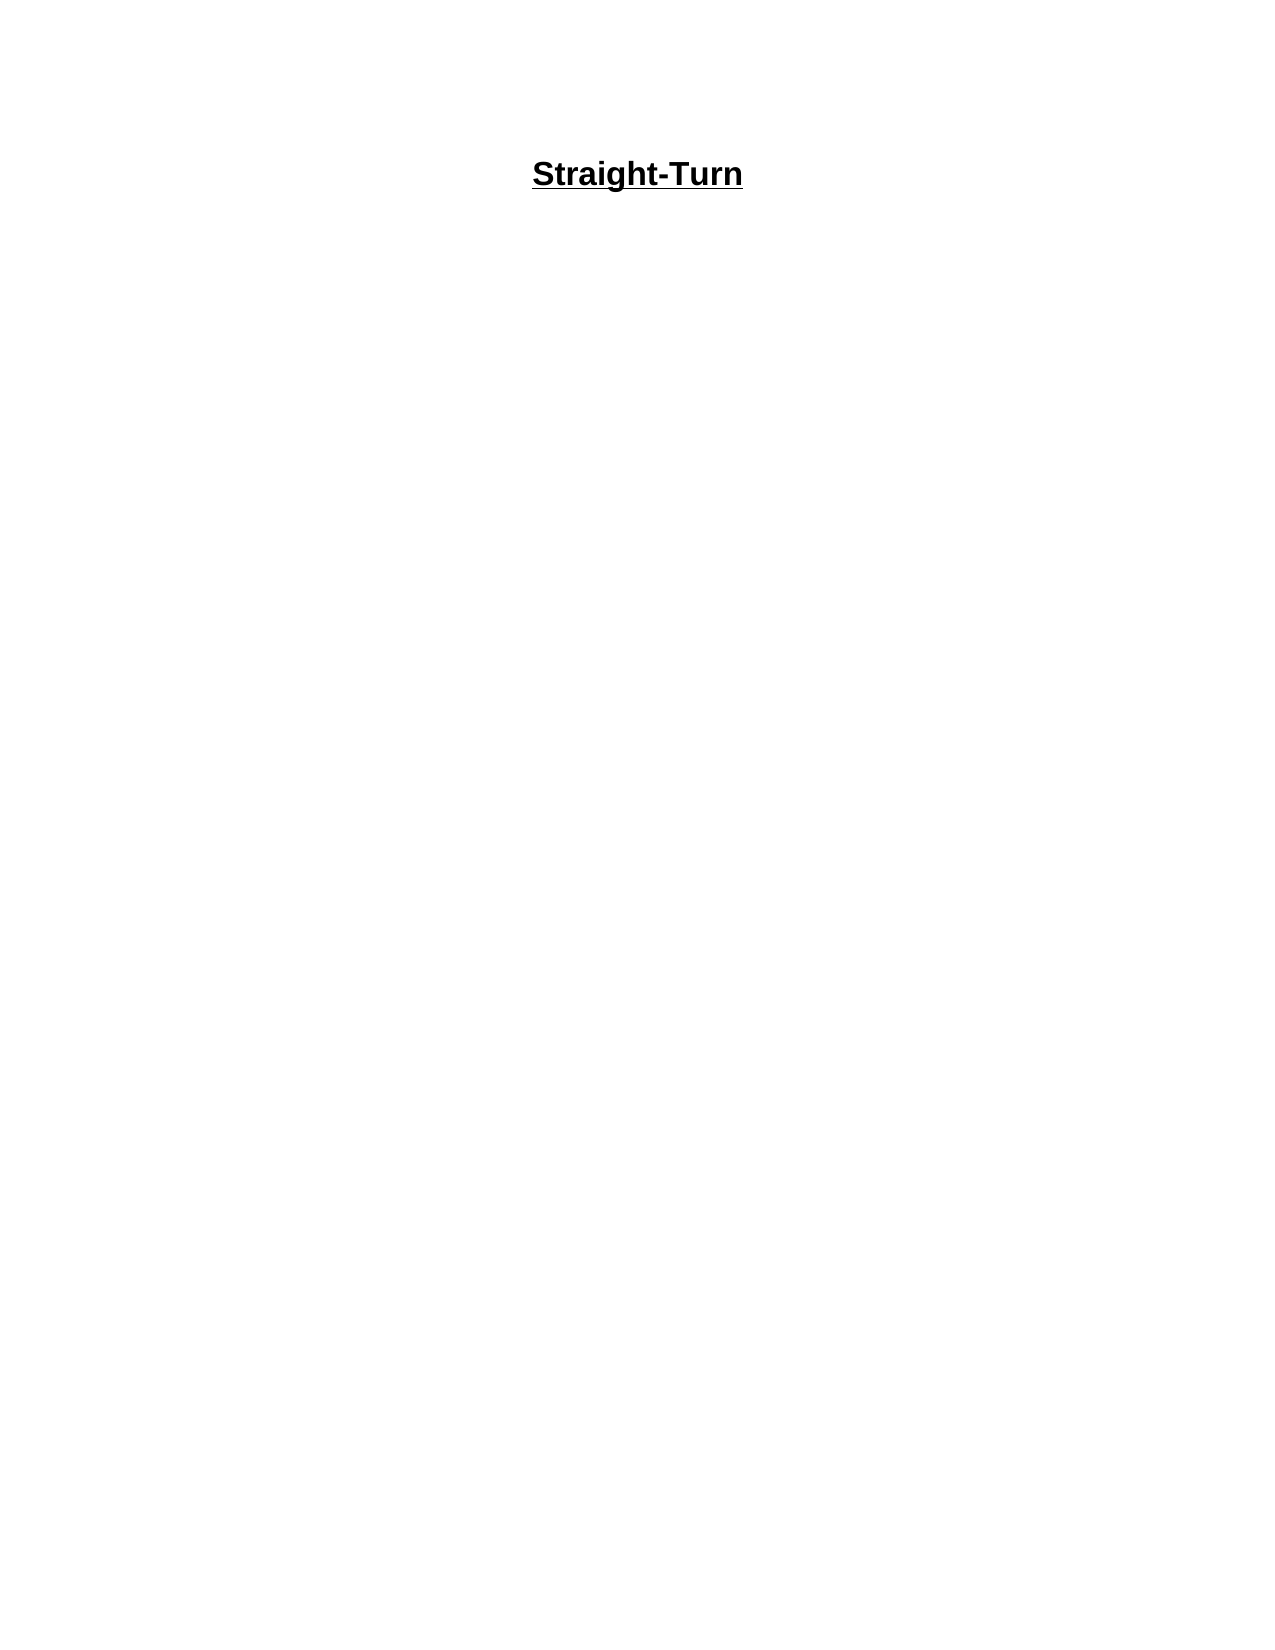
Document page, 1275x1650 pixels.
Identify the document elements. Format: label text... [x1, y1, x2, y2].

subtitle Straight-Turn [150, 154, 1125, 193]
